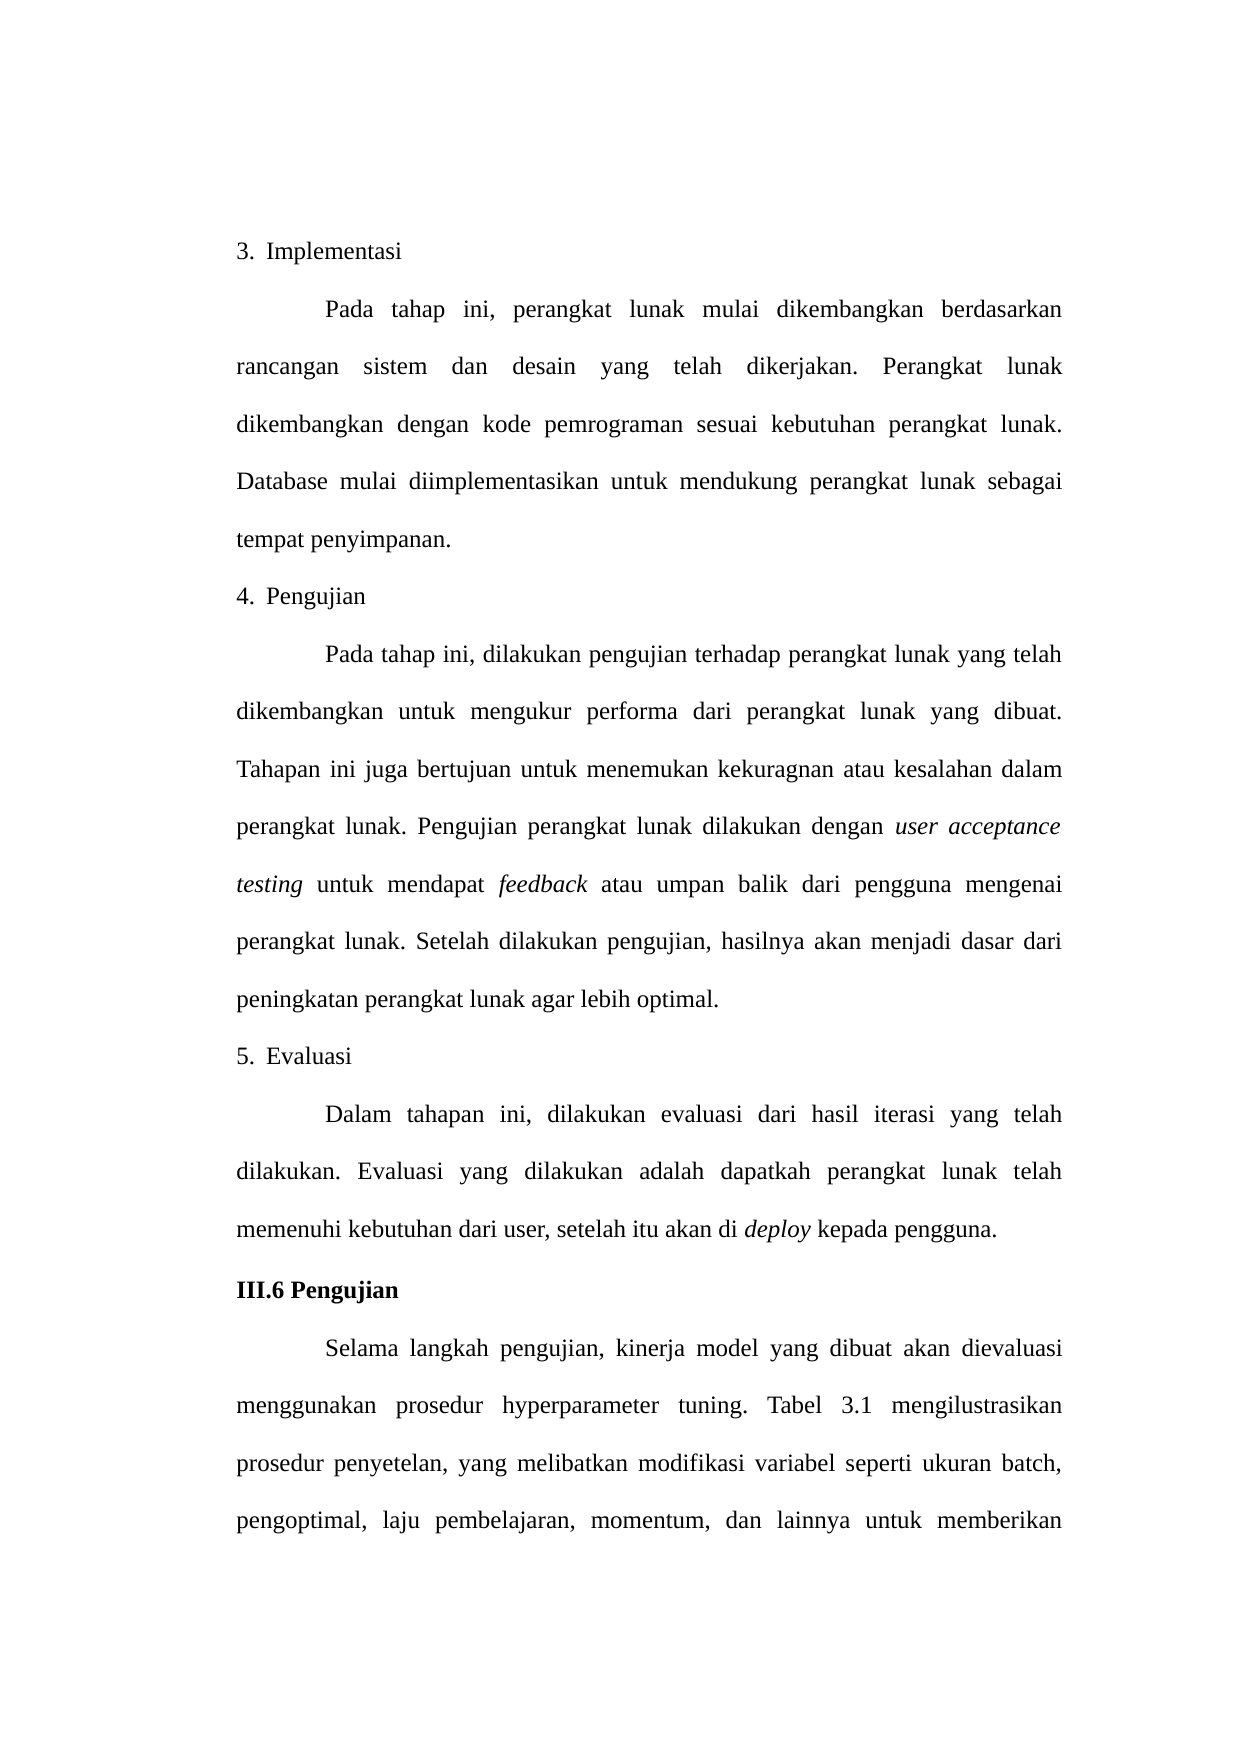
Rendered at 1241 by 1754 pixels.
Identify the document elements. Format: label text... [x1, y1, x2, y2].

list Pengujian [236, 581, 1063, 610]
text Pada tahap ini, perangkat lunak mulai dikembangkan berdasarkan rancangan sistem dan desain yang telah dikerjakan. Perangkat lunak dikembangkan dengan kode pemrograman sesuai kebutuhan perangkat lunak. Database mulai diimplementasikan untuk mendukung perangkat lunak sebagai tempat penyimpanan. [236, 294, 1063, 552]
list Evaluasi [236, 1041, 1063, 1070]
list Implementasi [236, 236, 1063, 265]
text Pada tahap ini, dilakukan pengujian terhadap perangkat lunak yang telah dikembangkan untuk mengukur performa dari perangkat lunak yang dibuat. Tahapan ini juga bertujuan untuk menemukan kekuragnan atau kesalahan dalam perangkat lunak. Pengujian perangkat lunak dilakukan dengan user acceptance testing untuk mendapat feedback atau umpan balik dari pengguna mengenai perangkat lunak. Setelah dilakukan pengujian, hasilnya akan menjadi dasar dari peningkatan perangkat lunak agar lebih optimal. [236, 639, 1063, 1012]
text Dalam tahapan ini, dilakukan evaluasi dari hasil iterasi yang telah dilakukan. Evaluasi yang dilakukan adalah dapatkah perangkat lunak telah memenuhi kebutuhan dari user, setelah itu akan di deploy kepada pengguna. [236, 1099, 1063, 1242]
subtitle Pengujian [236, 1275, 1063, 1304]
